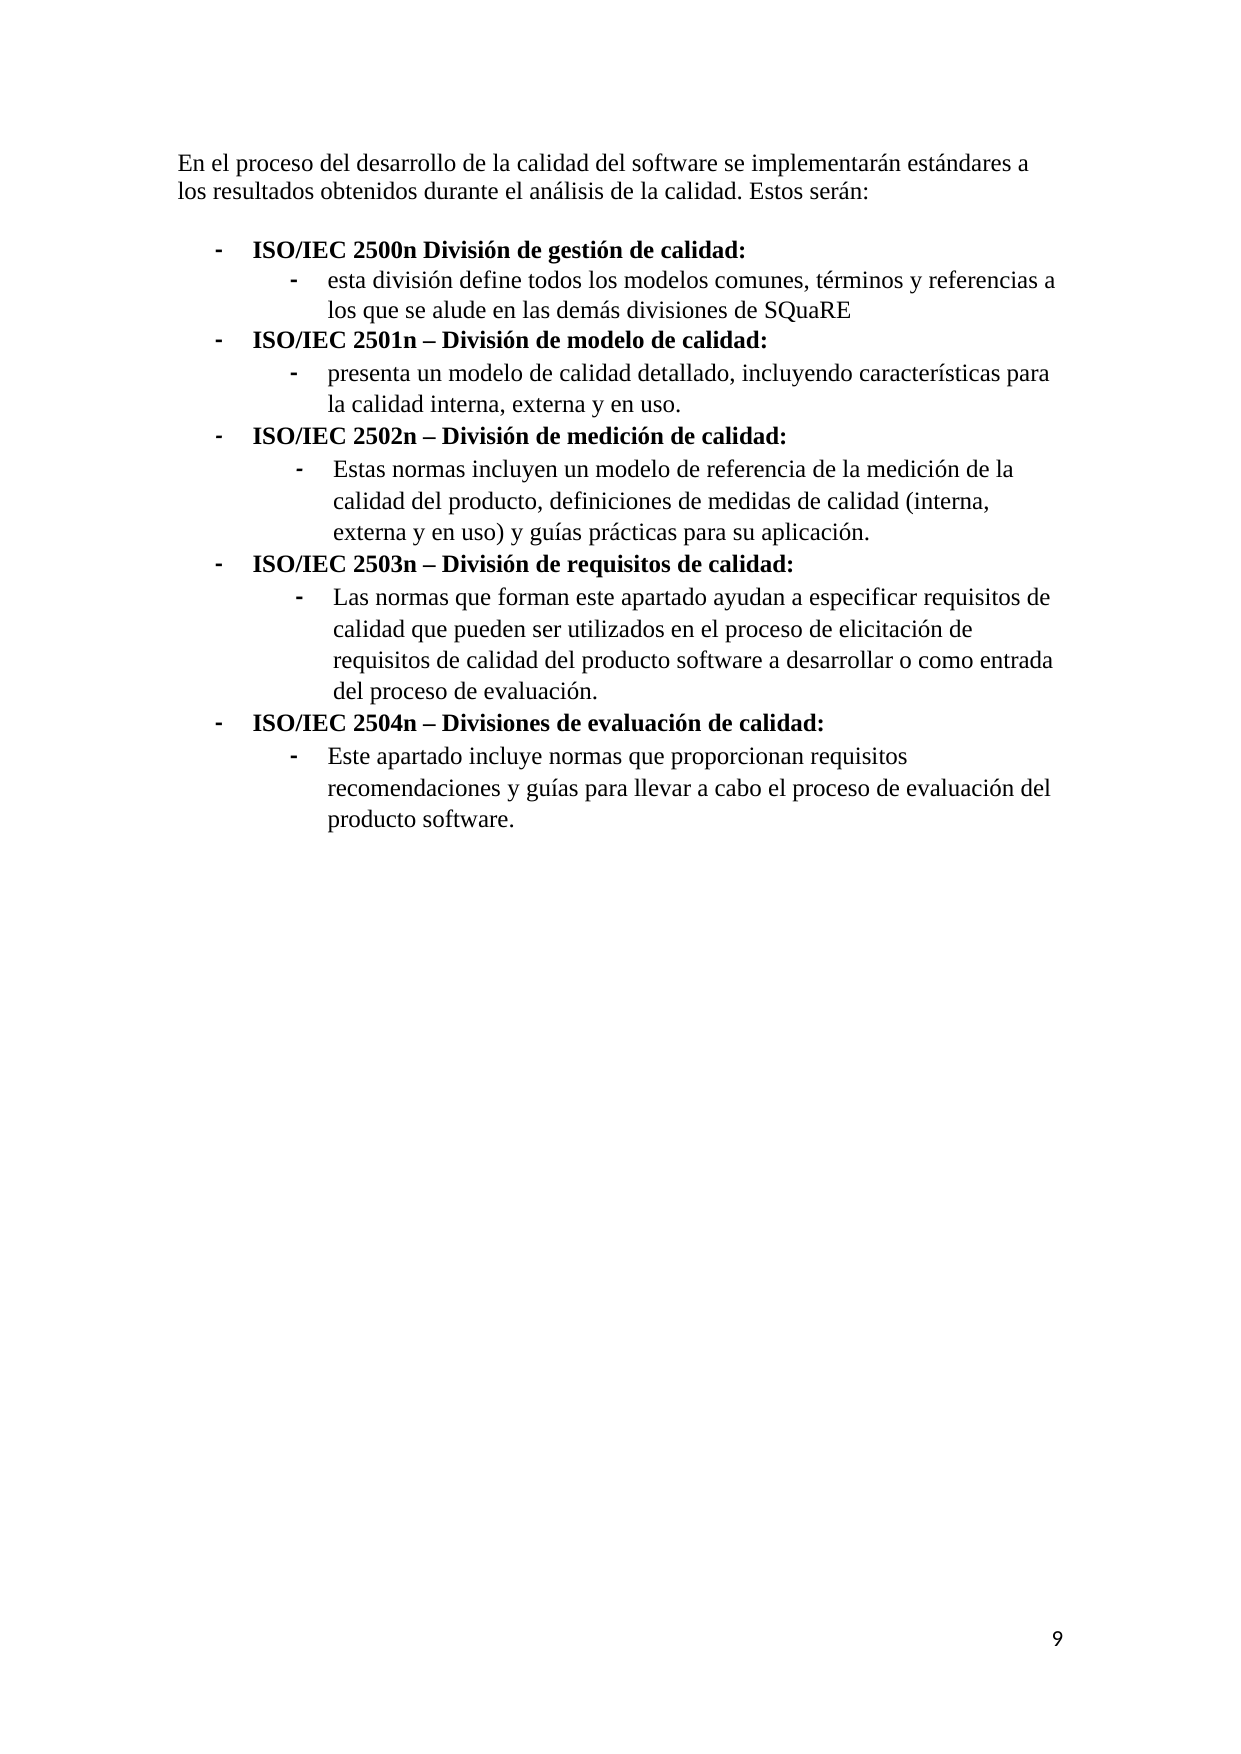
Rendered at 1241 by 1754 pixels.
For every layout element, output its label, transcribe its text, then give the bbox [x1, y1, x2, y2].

list esta división define todos los modelos comunes, términos y referencias a los que se alude en las demás divisiones de SQuaRE [290, 264, 1063, 324]
list Estas normas incluyen un modelo de referencia de la medición de la calidad del producto, definiciones de medidas de calidad (interna, externa y en uso) y guías prácticas para su aplicación. [295, 453, 1063, 546]
text En el proceso del desarrollo de la calidad del software se implementarán estándares a los resultados obtenidos durante el análisis de la calidad. Estos serán: [177, 148, 1063, 205]
list ISO/IEC 2502n – División de medición de calidad: [215, 421, 1063, 451]
list ISO/IEC 2503n – División de requisitos de calidad: [215, 548, 1063, 579]
list ISO/IEC 2501n – División de modelo de calidad: [215, 324, 1063, 354]
list ISO/IEC 2504n – Divisiones de evaluación de calidad: [215, 707, 1063, 738]
list ISO/IEC 2500n División de gestión de calidad: [215, 234, 1063, 264]
list presenta un modelo de calidad detallado, incluyendo características para la calidad interna, externa y en uso. [290, 357, 1063, 418]
list Este apartado incluye normas que proporcionan requisitos recomendaciones y guías para llevar a cabo el proceso de evaluación del producto software. [290, 740, 1063, 833]
list Las normas que forman este apartado ayudan a especificar requisitos de calidad que pueden ser utilizados en el proceso de elicitación de requisitos de calidad del producto software a desarrollar o como entrada del proceso de evaluación. [295, 581, 1063, 705]
